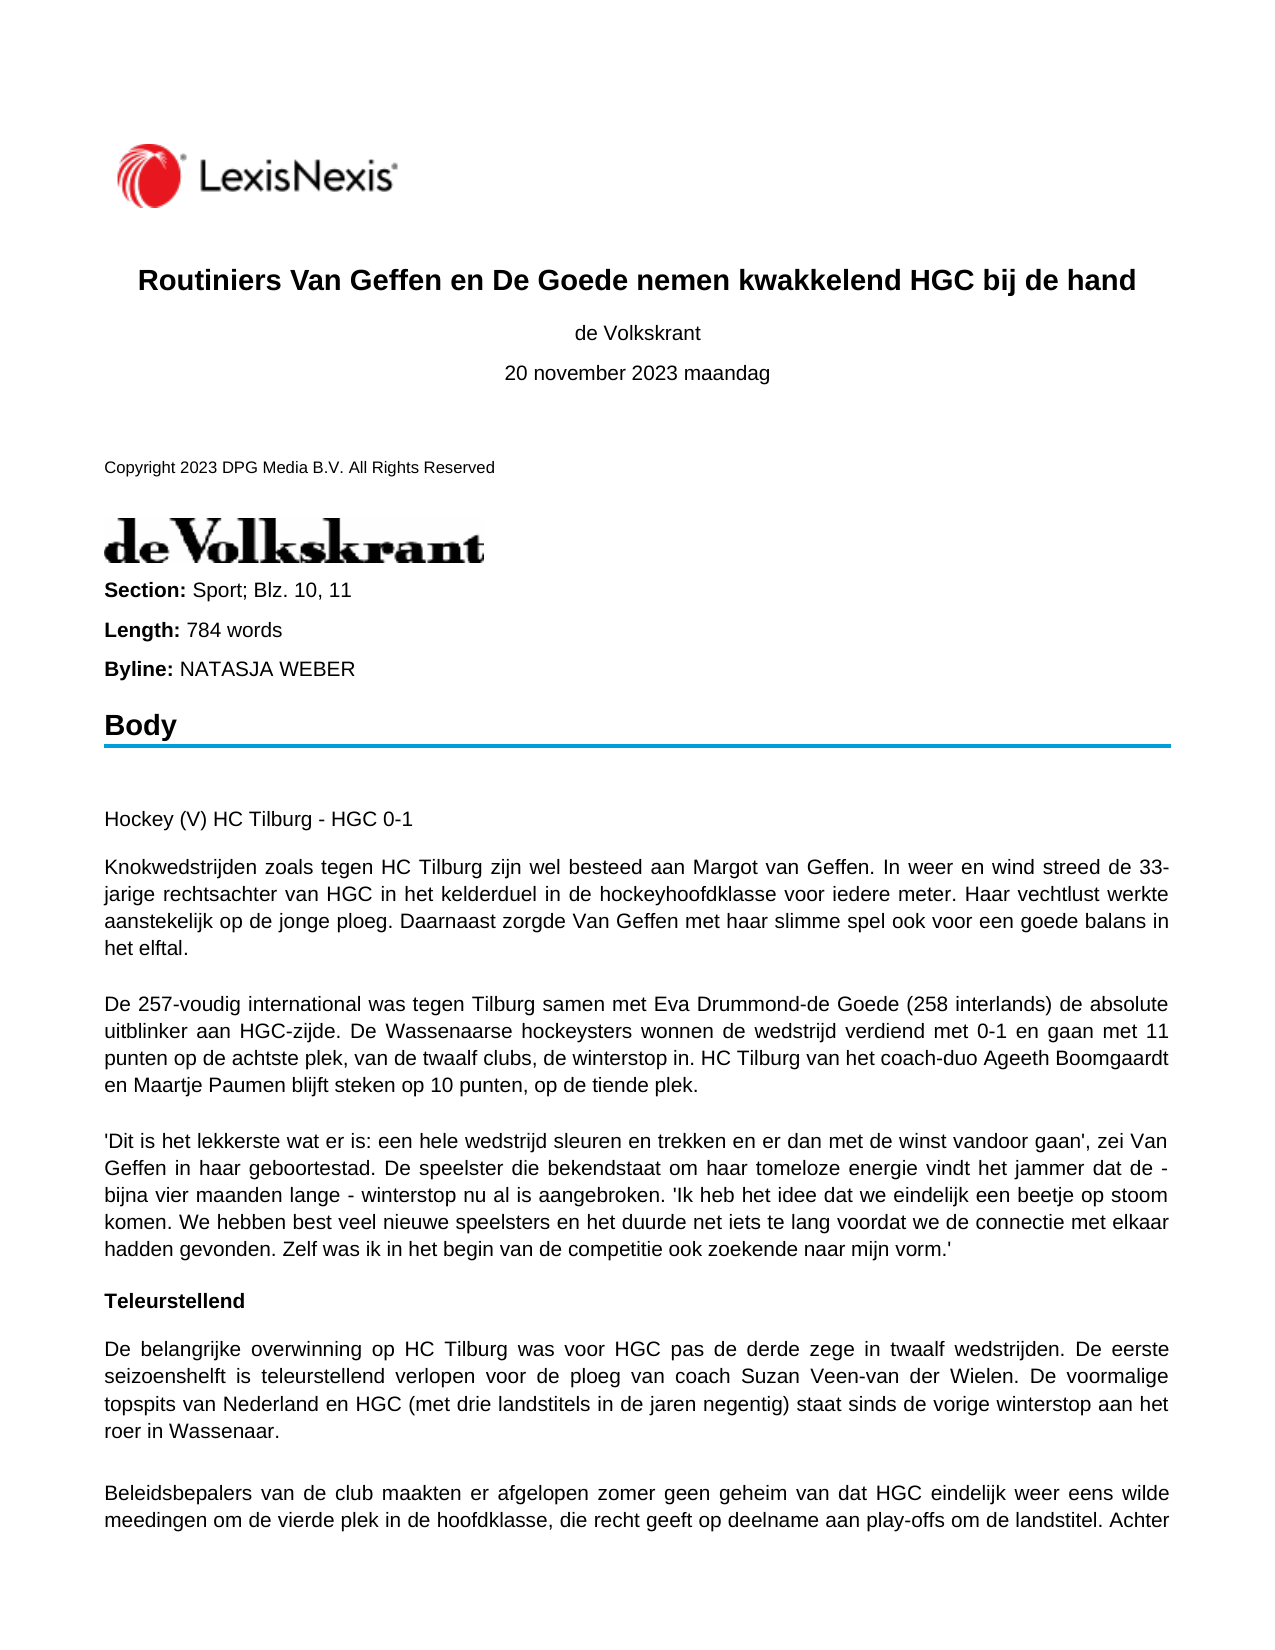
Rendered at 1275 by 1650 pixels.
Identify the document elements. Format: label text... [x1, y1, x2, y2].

text de Volkskrant [104, 318, 1171, 345]
text Body [104, 706, 1171, 741]
text 'Dit is het lekkerste wat er is: een hele wedstrijd sleuren en trekken en er dan met de winst vandoor gaan', zei Van Geffen in haar geboortestad. De speelster die bekendstaat om haar tomeloze energie vindt het jammer dat de - bijna vier maanden lange - winterstop nu al is aangebroken. 'Ik heb het idee dat we eindelijk een beetje op stoom komen. We hebben best veel nieuwe speelsters en het duurde net iets te lang voordat we de connectie met elkaar hadden gevonden. Zelf was ik in het begin van de competitie ook zoekende naar mijn vorm.' [104, 1126, 1171, 1261]
picture [104, 144, 412, 208]
subtitle Routiniers Van Geffen en De Goede nemen kwakkelend HGC bij de hand [104, 261, 1171, 297]
text De 257-voudig international was tegen Tilburg samen met Eva Drummond-de Goede (258 interlands) de absolute uitblinker aan HGC-zijde. De Wassenaarse hockeysters wonnen de wedstrijd verdiend met 0-1 en gaan met 11 punten op de achtste plek, van de twaalf clubs, de winterstop in. HC Tilburg van het coach-duo Ageeth Boomgaardt en Maartje Paumen blijft steken op 10 punten, op de tiende plek. [104, 989, 1171, 1097]
text 20 november 2023 maandag [104, 357, 1171, 384]
text De belangrijke overwinning op HC Tilburg was voor HGC pas de derde zege in twaalf wedstrijden. De eerste seizoenshelft is teleurstellend verlopen voor de ploeg van coach Suzan Veen-van der Wielen. De voormalige topspits van Nederland en HGC (met drie landstitels in de jaren negentig) staat sinds de vorige winterstop aan het roer in Wassenaar. [104, 1334, 1171, 1442]
text Copyright 2023 DPG Media B.V. All Rights Reserved [104, 426, 1171, 477]
text Hockey (V) HC Tilburg - HGC 0-1 [104, 804, 1171, 831]
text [104, 1477, 1171, 1532]
text Section: Sport; Blz. 10, 11 [104, 575, 1171, 602]
text Knokwedstrijden zoals tegen HC Tilburg zijn wel besteed aan Margot van Geffen. In weer en wind streed de 33-jarige rechtsachter van HGC in het kelderduel in de hockeyhoofdklasse voor iedere meter. Haar vechtlust werkte aanstekelijk op de jonge ploeg. Daarnaast zorgde Van Geffen met haar slimme spel ook voor een goede balans in het elftal. [104, 852, 1171, 960]
text Byline: NATASJA WEBER [104, 654, 1171, 681]
text Length: 784 words [104, 614, 1171, 641]
text Teleurstellend [104, 1286, 1171, 1313]
